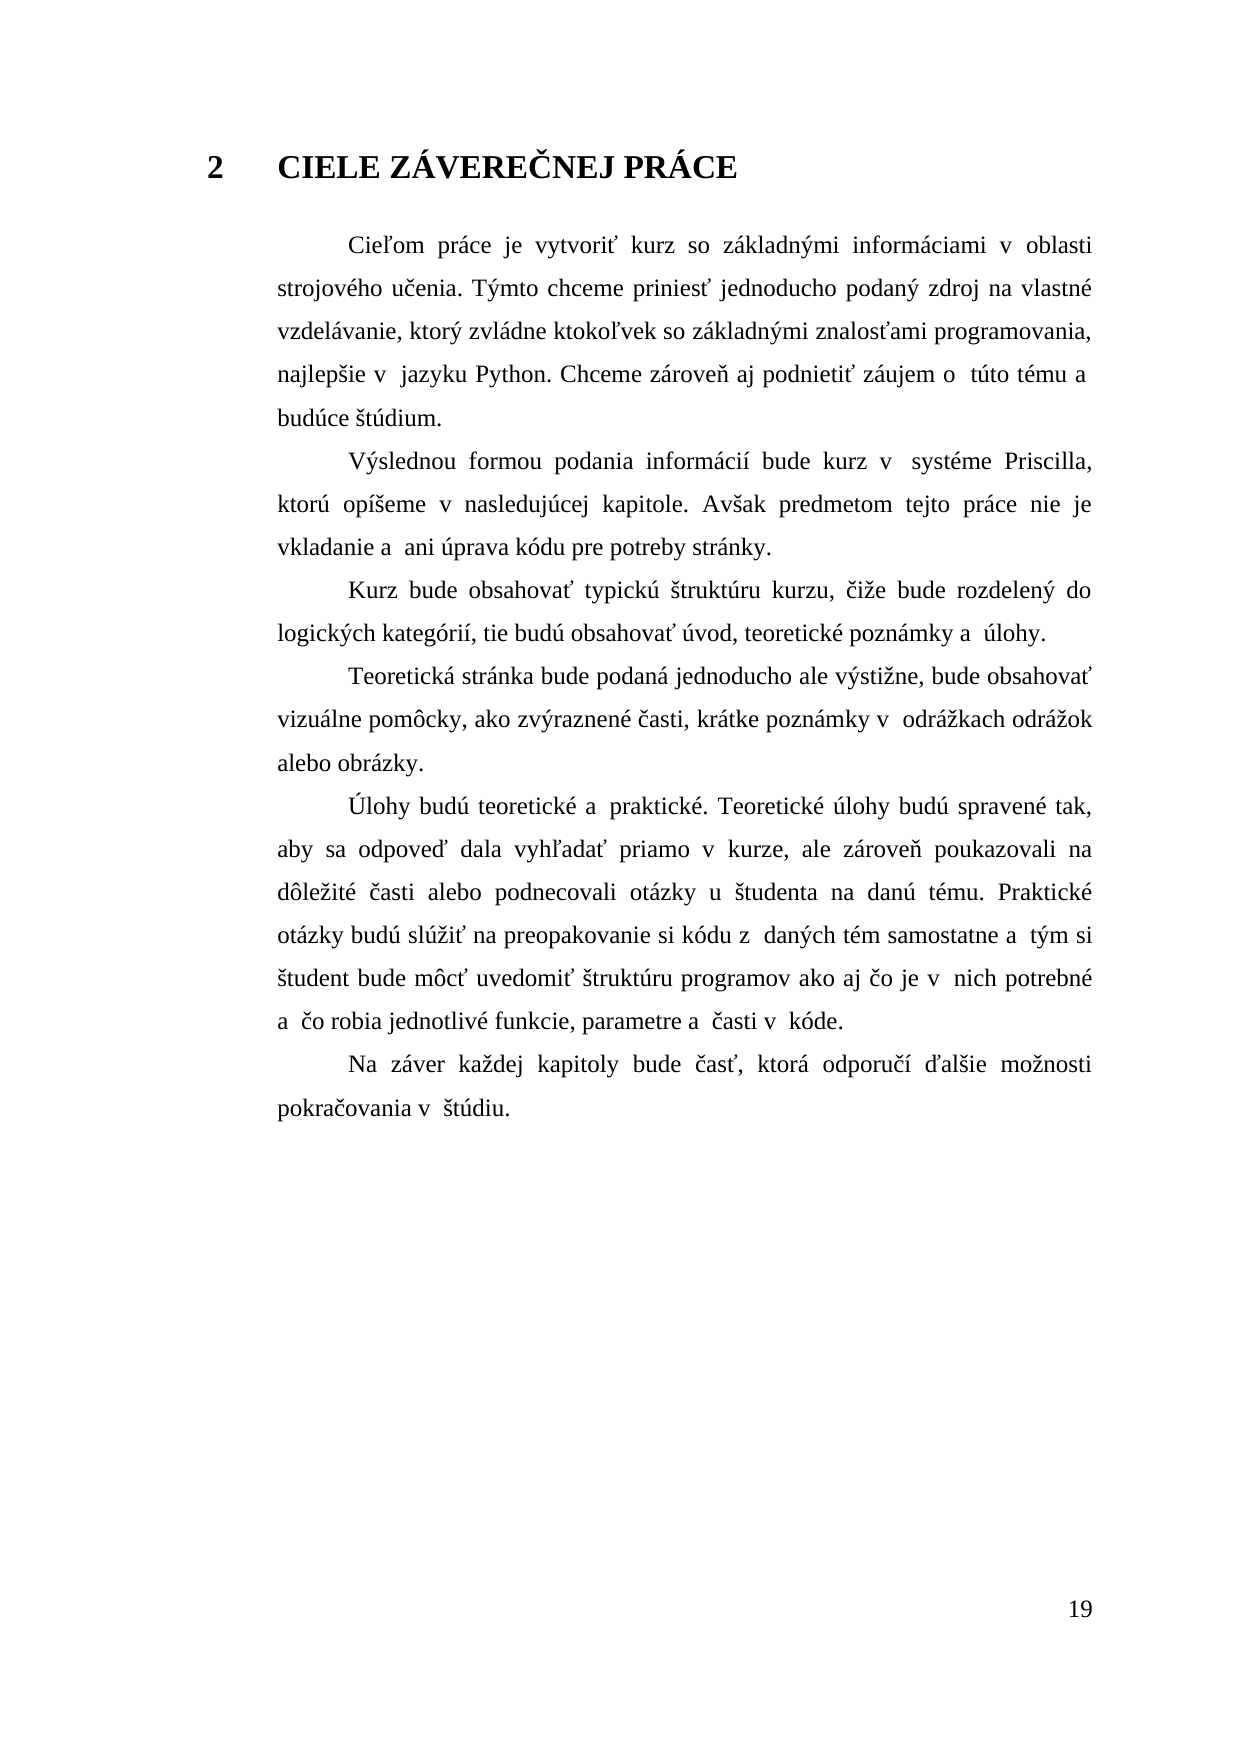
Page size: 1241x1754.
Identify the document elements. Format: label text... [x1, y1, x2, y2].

text Cieľom práce je vytvoriť kurz so základnými informáciami v oblasti strojového učenia. Týmto chceme priniesť jednoducho podaný zdroj na vlastné vzdelávanie, ktorý zvládne ktokoľvek so základnými znalosťami programovania, najlepšie v jazyku Python. Chceme zároveň aj podnietiť záujem o túto tému a budúce štúdium. [277, 230, 1092, 431]
text Na záver každej kapitoly bude časť, ktorá odporučí ďalšie možnosti pokračovania v štúdiu. [277, 1049, 1092, 1121]
text Výslednou formou podania informácií bude kurz v systéme Priscilla, ktorú opíšeme v nasledujúcej kapitole. Avšak predmetom tejto práce nie je vkladanie a ani úprava kódu pre potreby stránky. [277, 446, 1092, 561]
subtitle 2 Ciele záverečnej práce [207, 148, 1092, 186]
text Úlohy budú teoretické a praktické. Teoretické úlohy budú spravené tak, aby sa odpoveď dala vyhľadať priamo v kurze, ale zároveň poukazovali na dôležité časti alebo podnecovali otázky u študenta na danú tému. Praktické otázky budú slúžiť na preopakovanie si kódu z daných tém samostatne a tým si študent bude môcť uvedomiť štruktúru programov ako aj čo je v nich potrebné a čo robia jednotlivé funkcie, parametre a časti v kóde. [277, 791, 1092, 1035]
text Teoretická stránka bude podaná jednoducho ale výstižne, bude obsahovať vizuálne pomôcky, ako zvýraznené časti, krátke poznámky v odrážkach odrážok alebo obrázky. [277, 661, 1092, 776]
text Kurz bude obsahovať typickú štruktúru kurzu, čiže bude rozdelený do logických kategórií, tie budú obsahovať úvod, teoretické poznámky a úlohy. [277, 575, 1092, 647]
